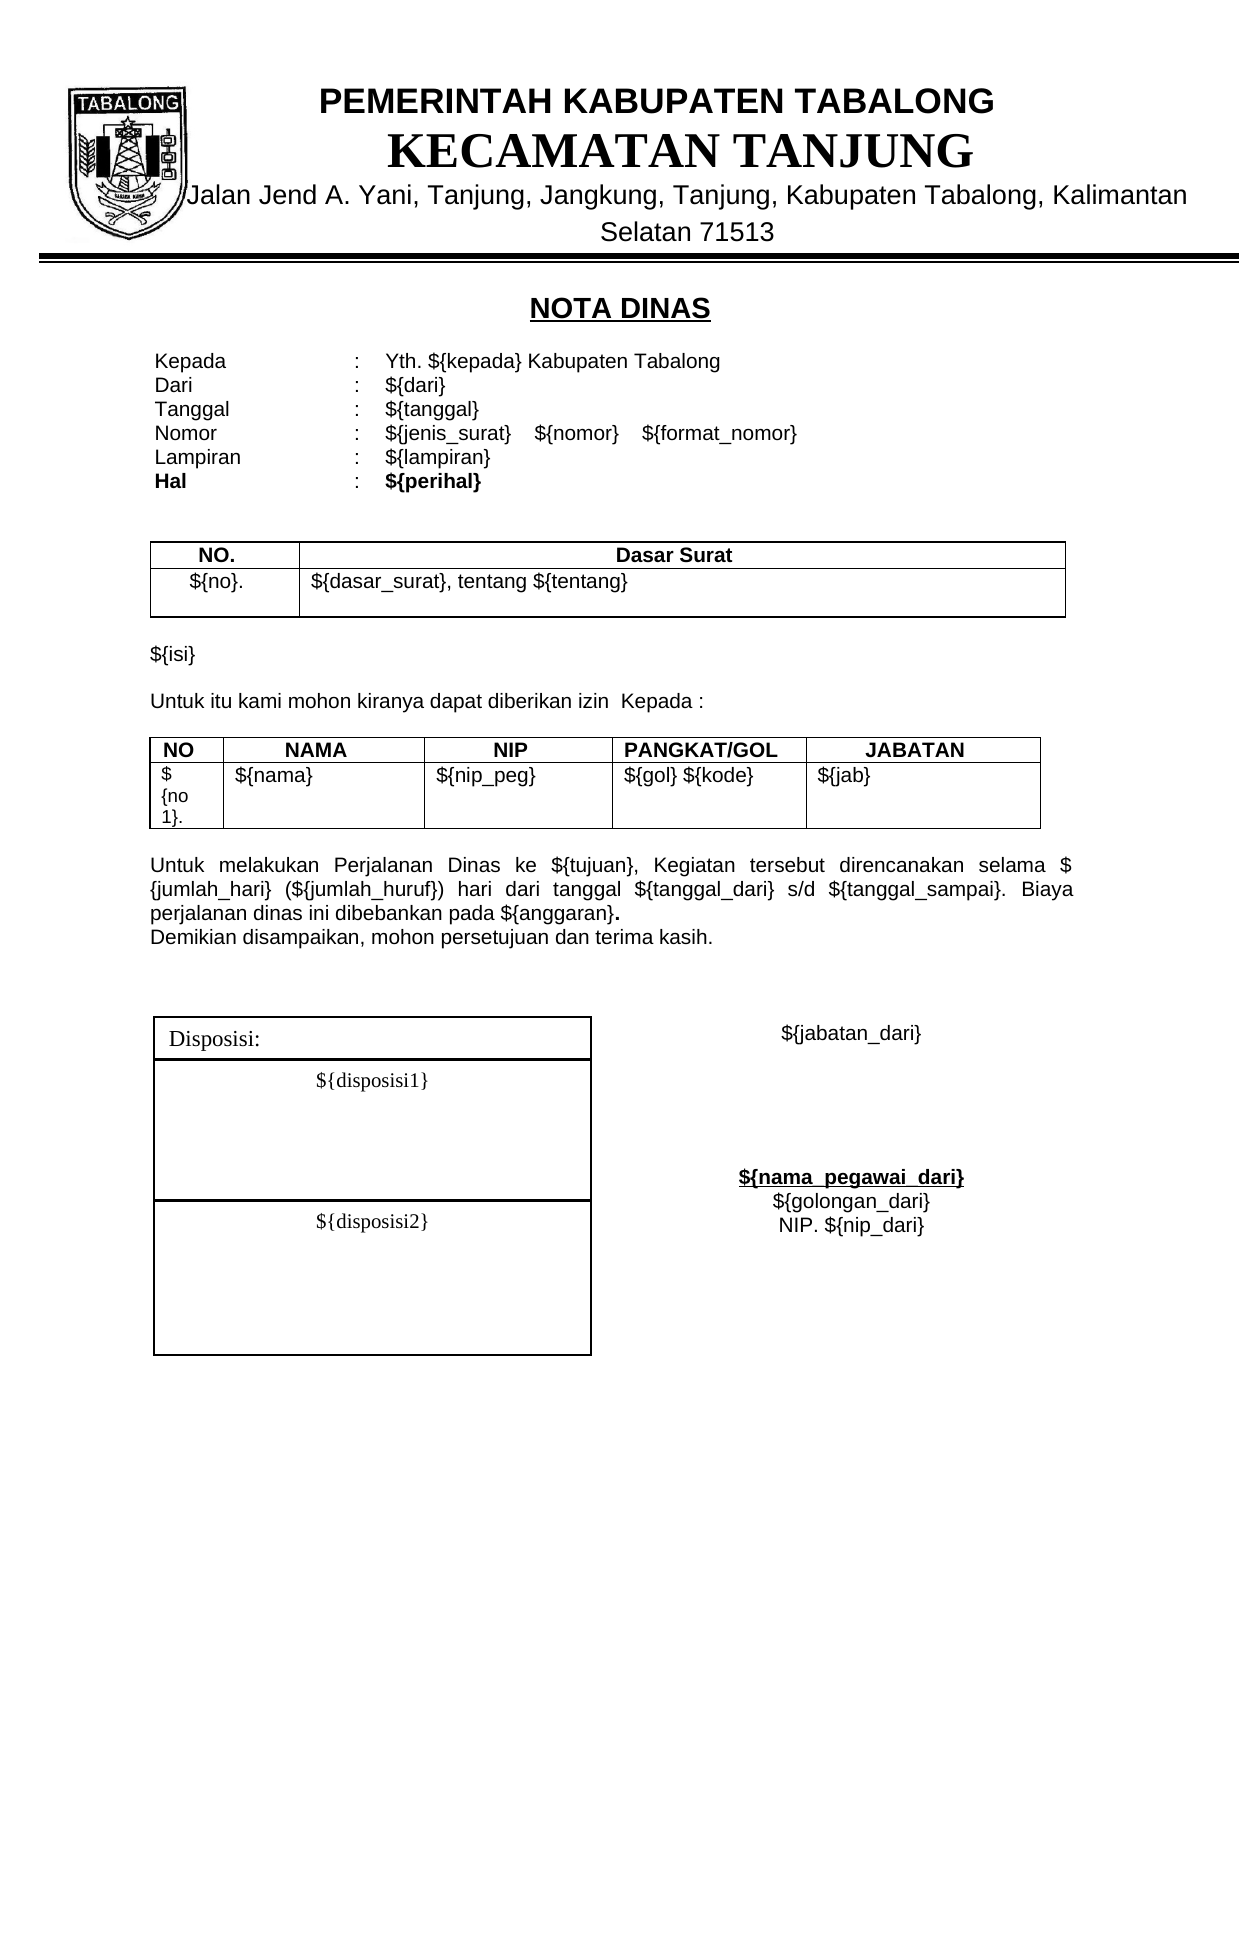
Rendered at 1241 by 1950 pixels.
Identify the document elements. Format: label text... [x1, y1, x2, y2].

table_header : [340, 349, 374, 373]
table_header NO [151, 738, 223, 762]
table_cell ${dari} [374, 373, 1137, 397]
table_cell ${gol} ${kode} [613, 763, 806, 828]
text NOTA DINAS [150, 291, 1090, 325]
list ${isi} [150, 641, 1073, 665]
table_cell ${nama} [224, 763, 424, 828]
table_cell : [340, 397, 374, 421]
table_header NAMA [224, 738, 424, 762]
text Untuk melakukan Perjalanan Dinas ke ${tujuan}, Kegiatan tersebut direncanakan selama ${jumlah_hari} (${jumlah_huruf}) hari dari tanggal ${tanggal_dari} s/d ${tanggal_sampai}. Biaya perjalanan dinas ini dibebankan pada ${anggaran}. [150, 853, 1073, 925]
table_header PEMERINTAH KABUPATEN TABALONG KECAMATAN TANJUNG Jalan Jend A. Yani, Tanjung, Jangkung, Tanjung, Kabupaten Tabalong, Kalimantan Selatan 71513 [161, 66, 1239, 253]
list Untuk itu kami mohon kiranya dapat diberikan izin Kepada : [150, 689, 1073, 713]
table_cell Tanggal [143, 397, 340, 421]
table_header Kepada [143, 349, 340, 373]
table_cell Dari [143, 373, 340, 397]
table_header JABATAN [807, 738, 1040, 762]
table_cell ${dasar_surat}, tentang ${tentang} [300, 569, 1065, 616]
table_cell Lampiran [143, 445, 340, 468]
table_cell : [340, 469, 374, 513]
table_header PANGKAT/GOL [613, 738, 806, 762]
table_cell : [340, 421, 374, 444]
table_cell ${jab} [807, 763, 1040, 828]
table_cell : [340, 445, 374, 468]
table_cell ${tanggal} [374, 397, 1137, 421]
table_cell : [340, 373, 374, 397]
table_header NO. [151, 543, 299, 567]
table_cell Hal [143, 469, 340, 513]
table_cell ${jenis_surat} ${nomor} ${format_nomor} [374, 421, 1137, 444]
table_header [39, 66, 161, 253]
table_header Yth. ${kepada} Kabupaten Tabalong [374, 349, 1137, 373]
table_cell ${no}. [151, 569, 299, 616]
table_cell ${nip_peg} [425, 763, 612, 828]
text Demikian disampaikan, mohon persetujuan dan terima kasih. [150, 925, 1090, 949]
table_cell ${lampiran} [374, 445, 1137, 468]
table_cell Nomor [143, 421, 340, 444]
table_cell ${perihal} [374, 469, 1137, 513]
table_cell ${no1}. [151, 763, 223, 828]
table_header Dasar Surat [300, 543, 1065, 567]
table_header NIP [425, 738, 612, 762]
